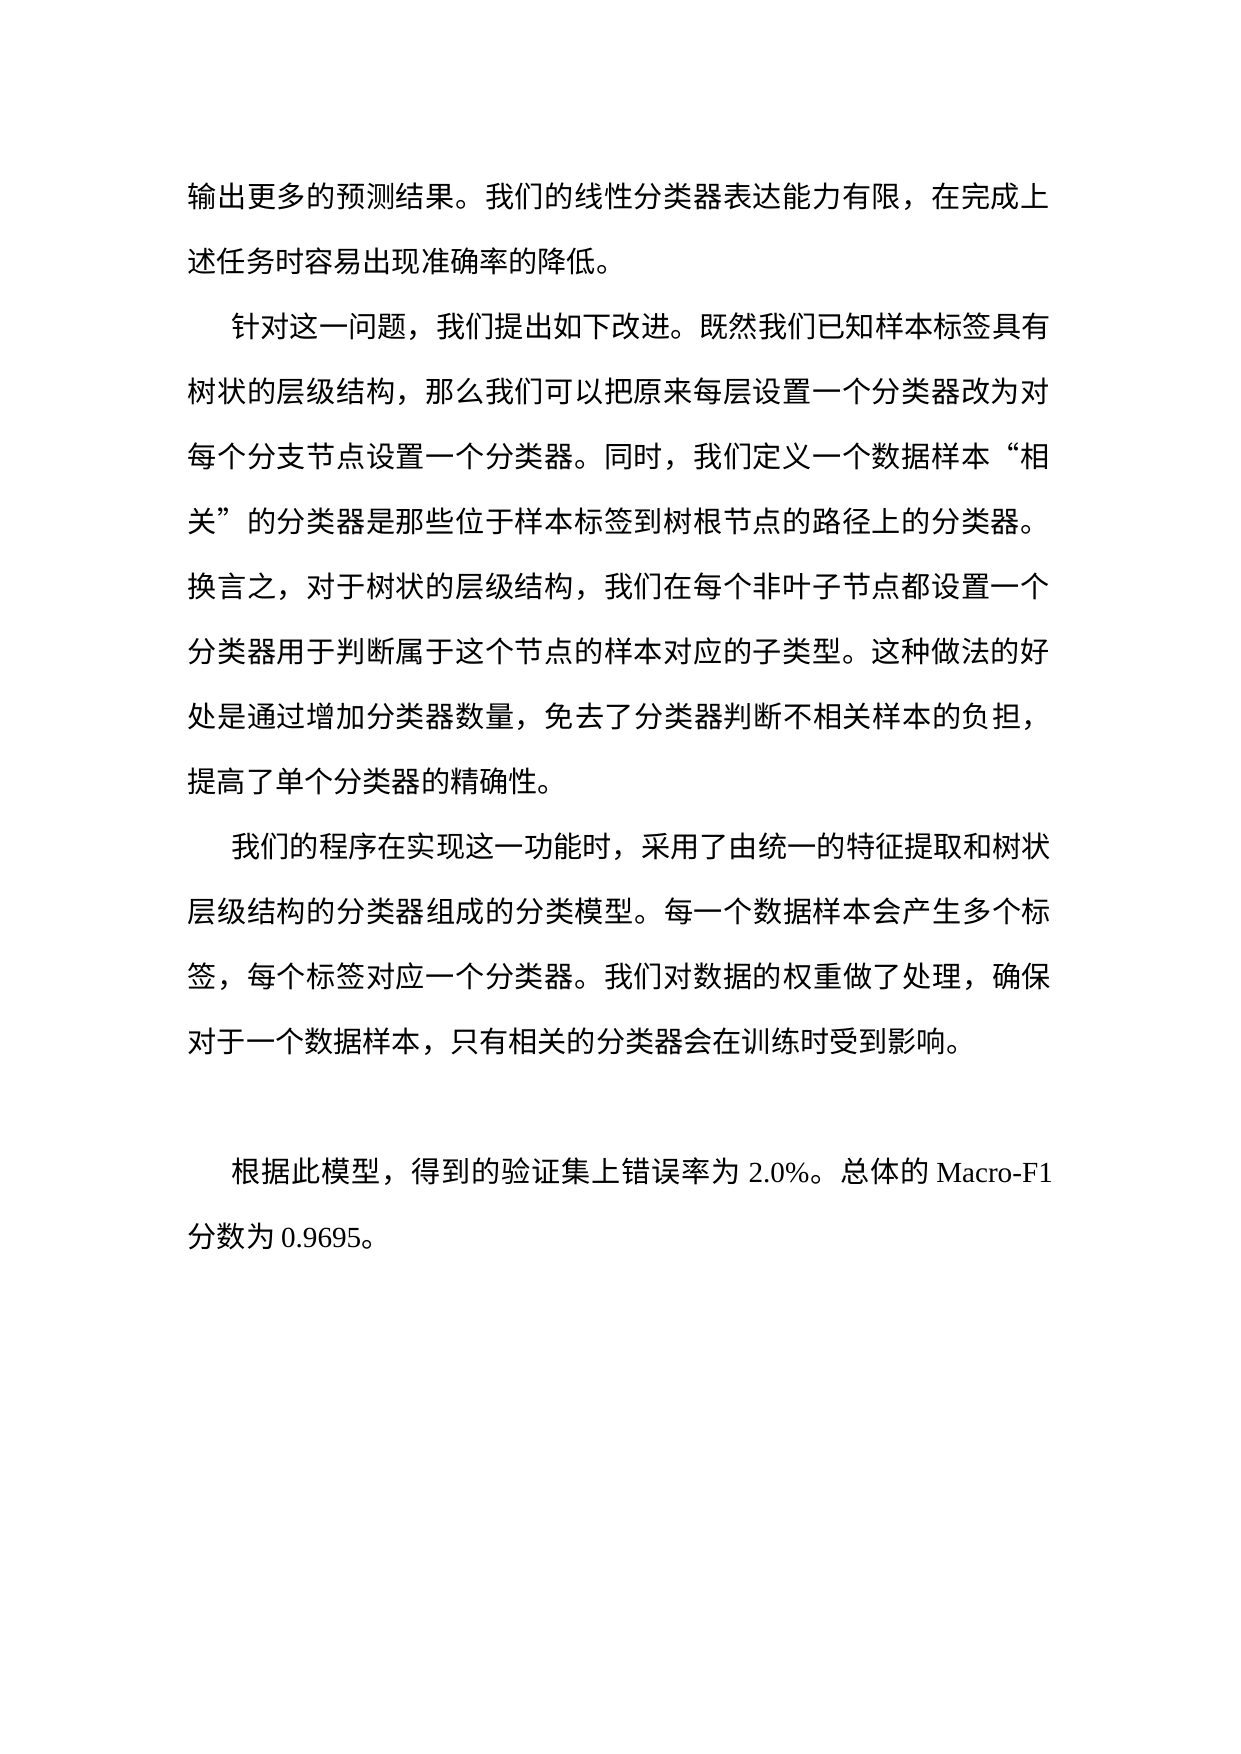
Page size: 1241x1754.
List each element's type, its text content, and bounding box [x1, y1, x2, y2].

text 根据此模型，得到的验证集上错误率为2.0%。总体的Macro-F1分数为0.9695。 [187, 1137, 1053, 1267]
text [187, 162, 1053, 292]
text 我们的程序在实现这一功能时，采用了由统一的特征提取和树状层级结构的分类器组成的分类模型。每一个数据样本会产生多个标签，每个标签对应一个分类器。我们对数据的权重做了处理，确保对于一个数据样本，只有相关的分类器会在训练时受到影响。 [187, 812, 1053, 1072]
text 针对这一问题，我们提出如下改进。既然我们已知样本标签具有树状的层级结构，那么我们可以把原来每层设置一个分类器改为对每个分支节点设置一个分类器。同时，我们定义一个数据样本“相关”的分类器是那些位于样本标签到树根节点的路径上的分类器。换言之，对于树状的层级结构，我们在每个非叶子节点都设置一个分类器用于判断属于这个节点的样本对应的子类型。这种做法的好处是通过增加分类器数量，免去了分类器判断不相关样本的负担，提高了单个分类器的精确性。 [187, 292, 1053, 812]
